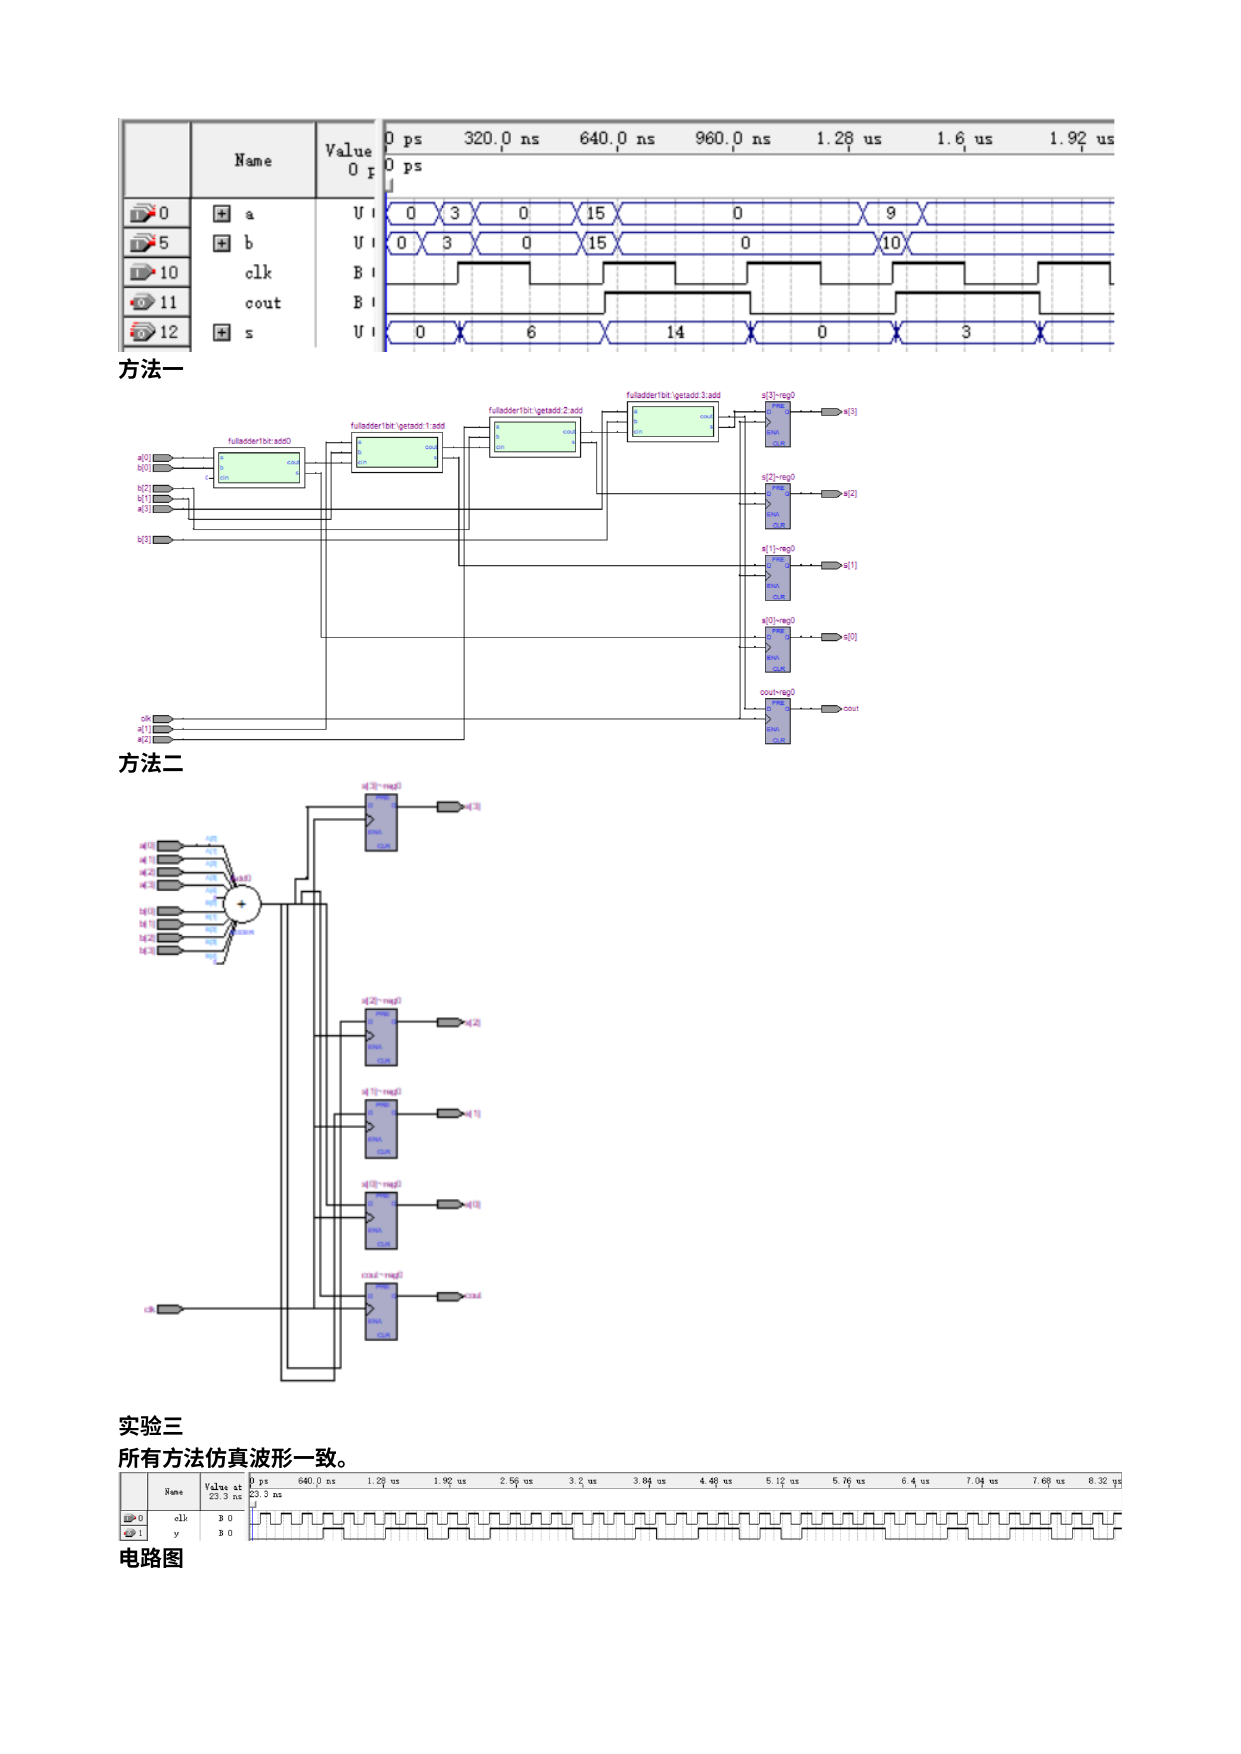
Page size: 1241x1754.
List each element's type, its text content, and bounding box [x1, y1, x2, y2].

text 电路图 [118, 1541, 1122, 1572]
picture [118, 778, 507, 1410]
text 方法一 [118, 352, 1122, 383]
text 实验三 [118, 1409, 1122, 1441]
picture [118, 1472, 1123, 1541]
text 方法二 [118, 746, 1122, 778]
picture [118, 118, 1115, 352]
picture [118, 383, 892, 747]
text 所有方法仿真波形一致。 [118, 1441, 1122, 1472]
